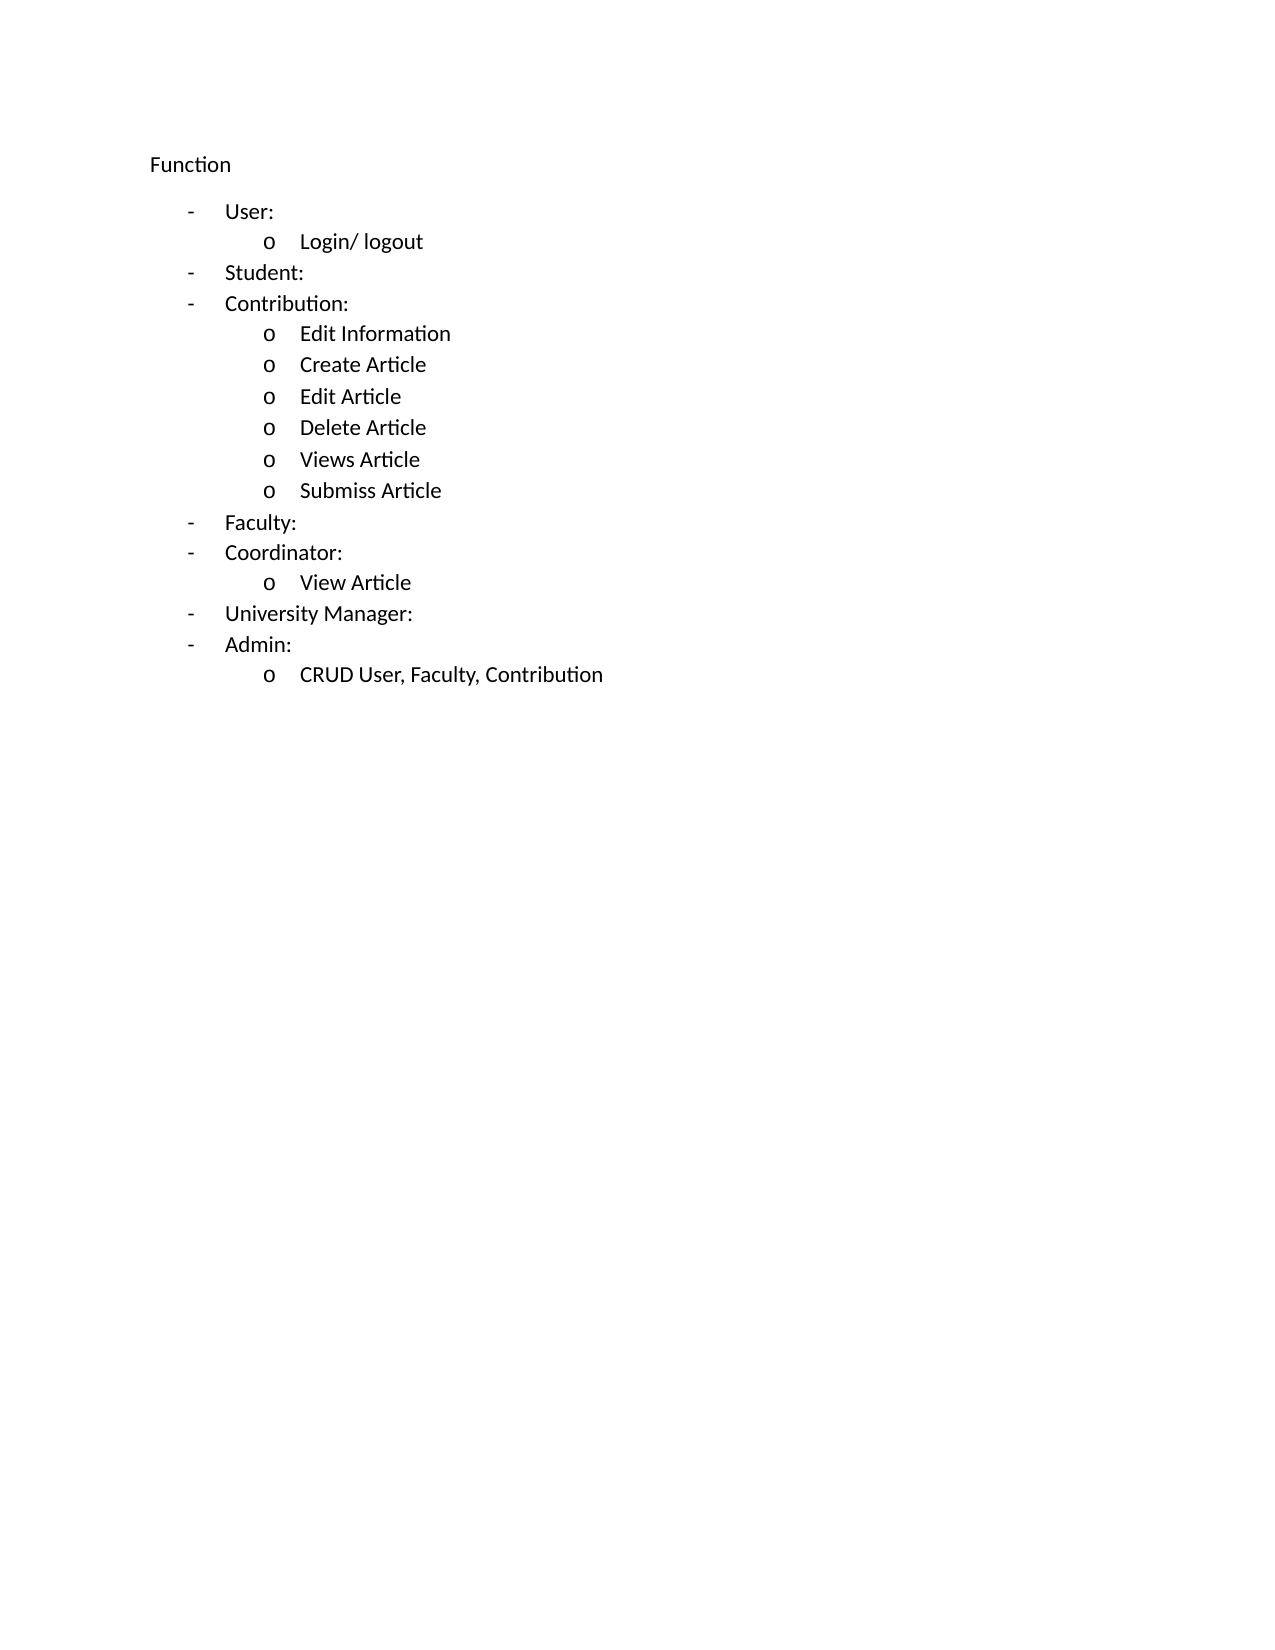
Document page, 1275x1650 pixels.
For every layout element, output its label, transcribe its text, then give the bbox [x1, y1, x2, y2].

list Contribution: [187, 289, 1125, 317]
list Student: [187, 258, 1125, 287]
list Views Article [262, 445, 1125, 474]
list CRUD User, Faculty, Contribution [262, 660, 1125, 689]
list User: [187, 197, 1125, 225]
text Function [150, 150, 1125, 178]
list Login/ logout [262, 227, 1125, 256]
list Submiss Article [262, 476, 1125, 505]
list Admin: [187, 630, 1125, 658]
list Create Article [262, 350, 1125, 379]
list View Article [262, 568, 1125, 597]
list Delete Article [262, 413, 1125, 442]
list Faculty: [187, 508, 1125, 536]
list Coordinator: [187, 538, 1125, 566]
list Edit Article [262, 382, 1125, 411]
list University Manager: [187, 599, 1125, 628]
list Edit Information [262, 319, 1125, 348]
